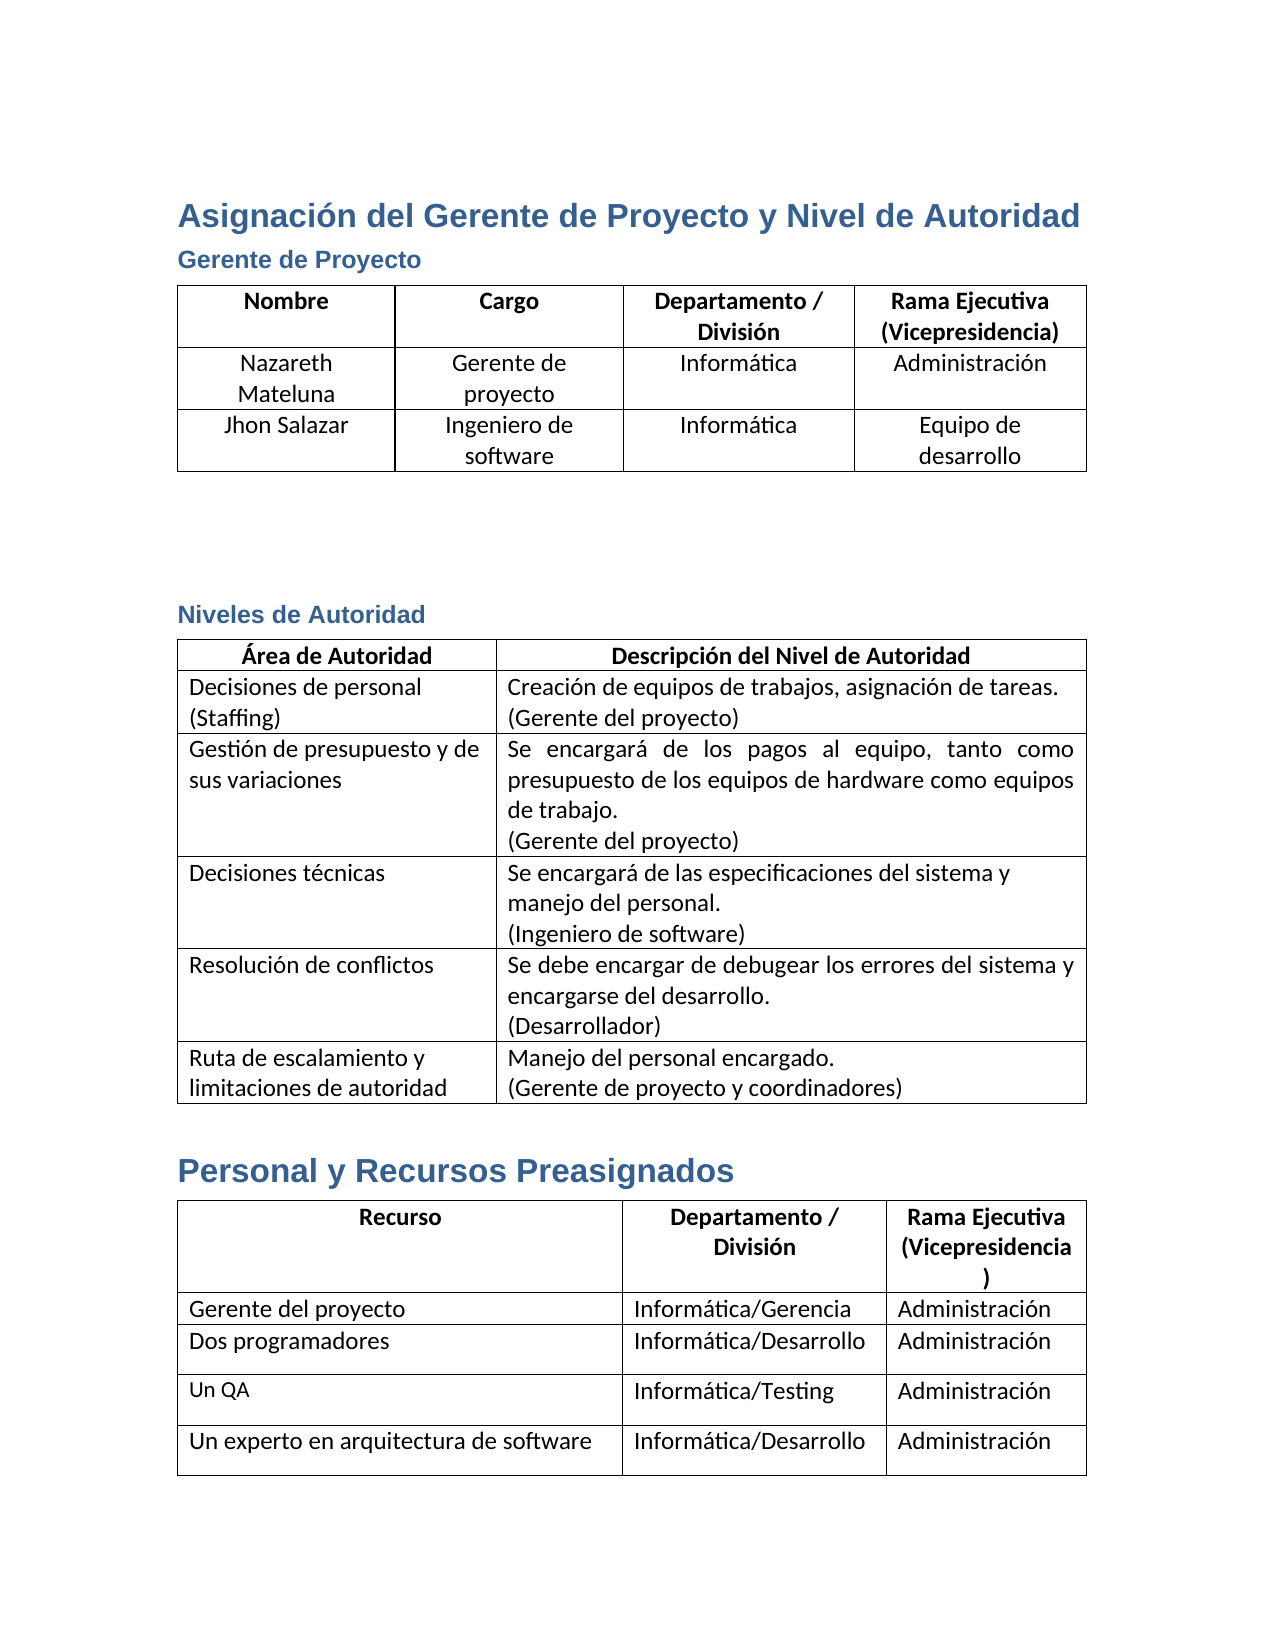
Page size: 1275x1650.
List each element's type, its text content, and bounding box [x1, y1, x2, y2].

table_cell Ruta de escalamiento y limitaciones de autoridad [178, 1042, 496, 1103]
table_cell Informática/Testing [623, 1375, 886, 1424]
table_cell Gerente de proyecto [396, 348, 623, 409]
table_cell Informática [624, 410, 854, 471]
table_header Rama Ejecutiva (Vicepresidencia) [855, 286, 1086, 347]
table_cell Administración [887, 1426, 1086, 1475]
text Asignación del Gerente de Proyecto y Nivel de Autoridad [177, 196, 1098, 235]
table_cell Informática/Desarrollo [623, 1325, 886, 1374]
table_header Descripción del Nivel de Autoridad [497, 640, 1086, 670]
table_cell Informática [624, 348, 854, 409]
table_cell Se encargará de las especificaciones del sistema y manejo del personal. (Ingeniero de software) [497, 857, 1086, 948]
table_cell Decisiones técnicas [178, 857, 496, 948]
table_cell Un experto en arquitectura de software [178, 1426, 622, 1475]
table_cell Dos programadores [178, 1325, 622, 1374]
table_header Rama Ejecutiva (Vicepresidencia) [887, 1201, 1086, 1292]
text Personal y Recursos Preasignados [177, 1151, 1098, 1189]
table_cell Administración [887, 1293, 1086, 1324]
table_header Cargo [396, 286, 623, 347]
table_cell Decisiones de personal (Staffing) [178, 671, 496, 732]
table_cell Ingeniero de software [396, 410, 623, 471]
table_cell Administración [855, 348, 1086, 409]
text Gerente de Proyecto [177, 245, 1098, 274]
table_cell Manejo del personal encargado. (Gerente de proyecto y coordinadores) [497, 1042, 1086, 1103]
table_cell Un QA [178, 1375, 622, 1424]
table_cell Se encargará de los pagos al equipo, tanto como presupuesto de los equipos de hardware como equipos de trabajo. (Gerente del proyecto) [497, 734, 1086, 856]
table_cell Informática/Desarrollo [623, 1426, 886, 1475]
table_cell Se debe encargar de debugear los errores del sistema y encargarse del desarrollo. (Desarrollador) [497, 949, 1086, 1041]
table_cell Creación de equipos de trabajos, asignación de tareas. (Gerente del proyecto) [497, 671, 1086, 732]
table_cell Gestión de presupuesto y de sus variaciones [178, 734, 496, 856]
table_header Recurso [178, 1201, 622, 1292]
table_cell Jhon Salazar [178, 410, 394, 471]
table_header Área de Autoridad [178, 640, 496, 670]
table_cell Gerente del proyecto [178, 1293, 622, 1324]
table_cell Informática/Gerencia [623, 1293, 886, 1324]
table_cell Administración [887, 1375, 1086, 1424]
table_header Nombre [178, 286, 394, 347]
table_header Departamento / División [623, 1201, 886, 1292]
table_cell Administración [887, 1325, 1086, 1374]
text Niveles de Autoridad [177, 600, 1098, 628]
table_header Departamento / División [624, 286, 854, 347]
table_cell Nazareth Mateluna [178, 348, 394, 409]
table_cell Equipo de desarrollo [855, 410, 1086, 471]
table_cell Resolución de conflictos [178, 949, 496, 1041]
